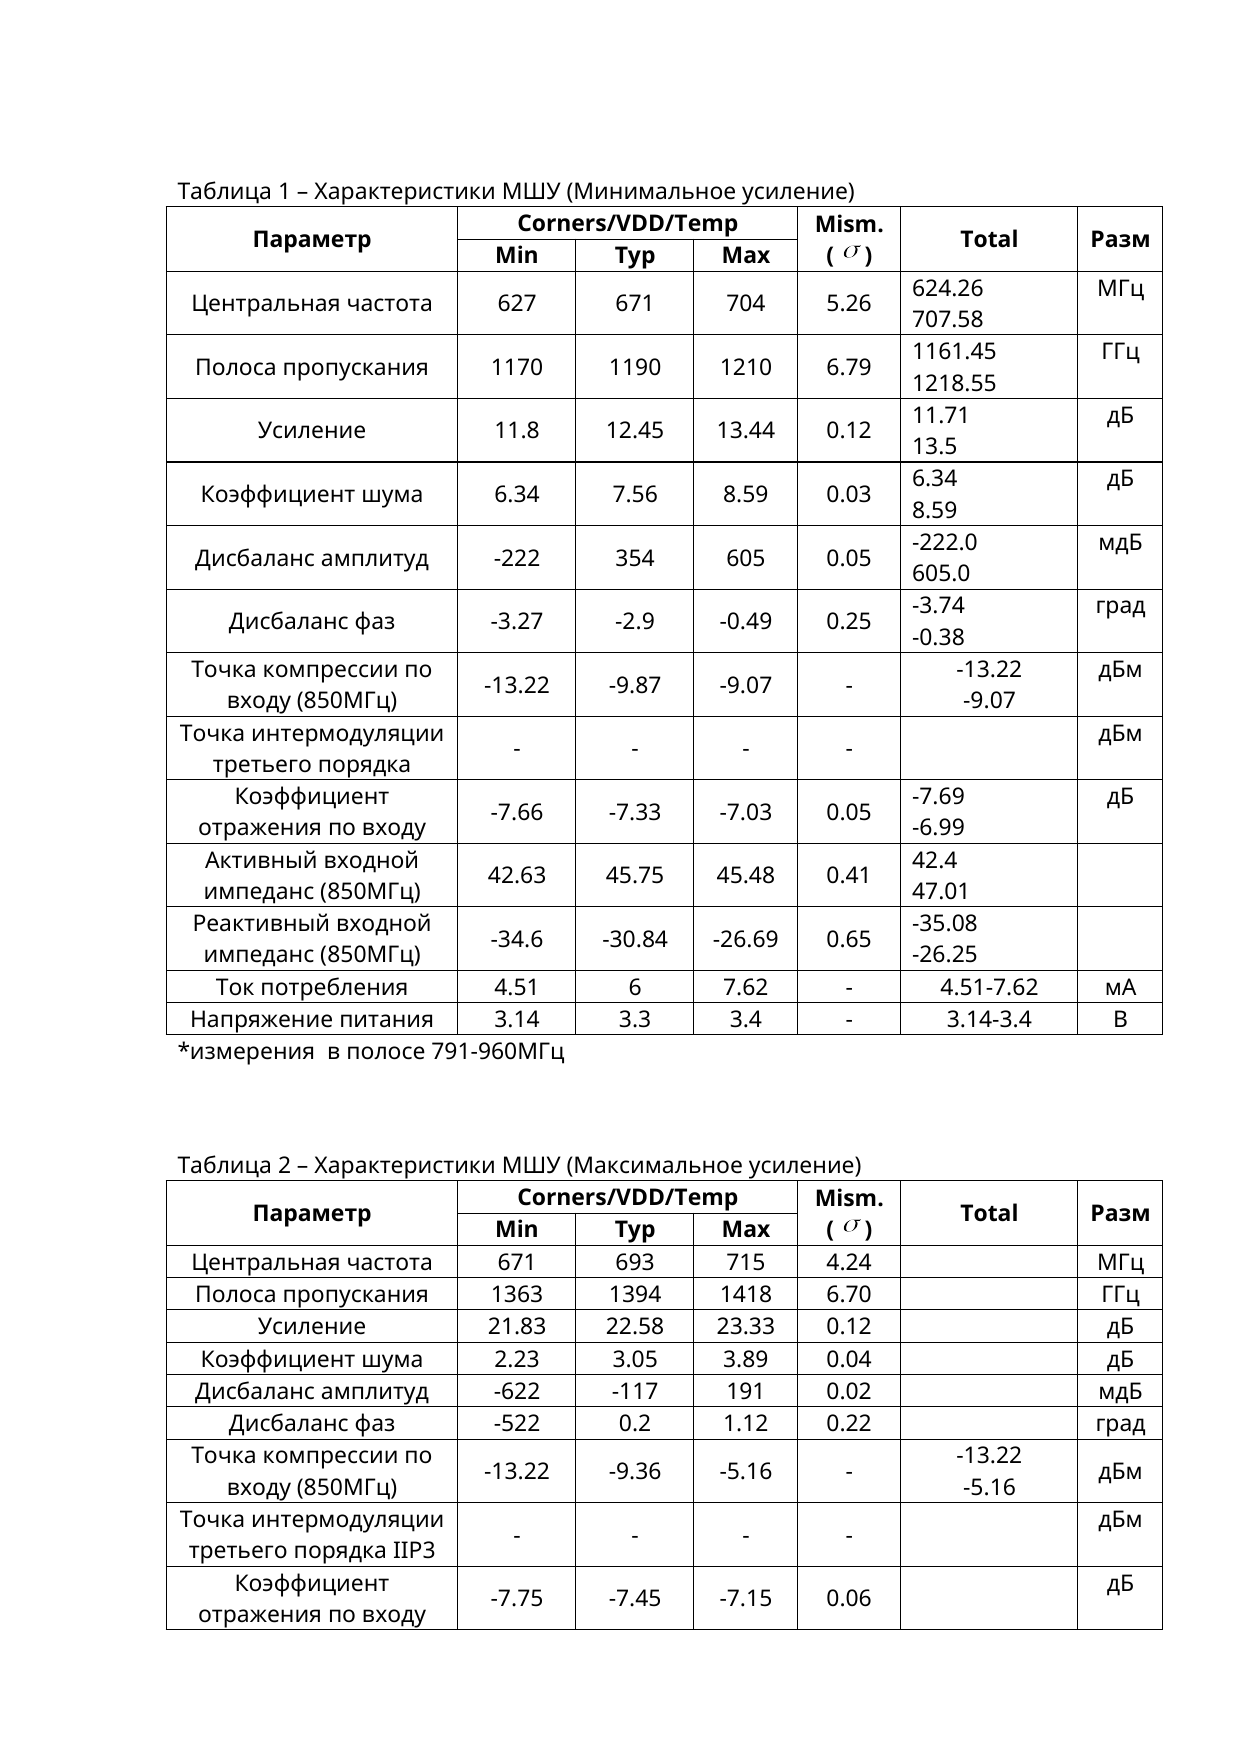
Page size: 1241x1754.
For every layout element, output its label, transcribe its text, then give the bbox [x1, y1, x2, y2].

table_cell 0.65 [798, 907, 900, 970]
table_cell Центральная частота [167, 272, 457, 334]
table_cell Центральная частота [167, 1246, 457, 1277]
table_header Разм [1078, 1181, 1162, 1245]
table_cell - [576, 1503, 693, 1566]
table_cell град [1078, 590, 1162, 652]
table_cell 1170 [458, 335, 575, 398]
table_cell Полоса пропускания [167, 335, 457, 398]
table_cell МГц [1078, 272, 1162, 334]
table_cell Max [694, 1214, 797, 1245]
table_cell 354 [576, 526, 693, 588]
table_cell Max [694, 240, 797, 271]
table_cell 693 [576, 1246, 693, 1277]
table_cell 3.3 [576, 1003, 693, 1034]
table_cell 45.48 [694, 844, 797, 906]
table_cell - [798, 971, 900, 1002]
table_cell Усиление [167, 399, 457, 461]
table_cell [1078, 907, 1162, 970]
table_cell - [798, 1003, 900, 1034]
table_cell [901, 717, 1077, 779]
table_cell -522 [458, 1407, 575, 1438]
table_cell 624.26 707.58 [901, 272, 1077, 334]
table_cell 0.2 [576, 1407, 693, 1438]
table_cell 11.8 [458, 399, 575, 461]
table_cell -13.22 -9.07 [901, 653, 1077, 716]
table_cell 6.34 8.59 [901, 463, 1077, 525]
table_cell Min [458, 240, 575, 271]
table_cell 1363 [458, 1278, 575, 1309]
table_cell [1078, 844, 1162, 906]
table_cell -3.74 -0.38 [901, 590, 1077, 652]
table_cell 45.75 [576, 844, 693, 906]
table_cell Точка компрессии по входу (850МГц) [167, 653, 457, 716]
table_cell 671 [458, 1246, 575, 1277]
table_cell -13.22 [458, 653, 575, 716]
table_cell 3.4 [694, 1003, 797, 1034]
table_cell 4.24 [798, 1246, 900, 1277]
table_cell мдБ [1078, 1375, 1162, 1406]
table_cell - [576, 717, 693, 779]
table_cell -34.6 [458, 907, 575, 970]
table_cell Реактивный входной импеданс (850МГц) [167, 907, 457, 970]
table_cell 4.51-7.62 [901, 971, 1077, 1002]
table_cell 6.70 [798, 1278, 900, 1309]
table_cell дБ [1078, 463, 1162, 525]
table_cell МГц [1078, 1246, 1162, 1277]
table_cell - [458, 717, 575, 779]
table_cell 0.04 [798, 1343, 900, 1374]
table_cell дБм [1078, 1503, 1162, 1566]
table_cell [901, 1278, 1077, 1309]
table_cell В [1078, 1003, 1162, 1034]
table_cell [901, 1567, 1077, 1629]
table_cell Дисбаланс амплитуд [167, 526, 457, 588]
table_cell 7.62 [694, 971, 797, 1002]
table_cell Активный входной импеданс (850МГц) [167, 844, 457, 906]
table_cell -0.49 [694, 590, 797, 652]
table_cell 1161.45 1218.55 [901, 335, 1077, 398]
table_cell 1.12 [694, 1407, 797, 1438]
table_cell -13.22 [458, 1440, 575, 1502]
table_cell [901, 1343, 1077, 1374]
table_cell -7.33 [576, 780, 693, 843]
table_cell дБ [1078, 780, 1162, 843]
table_cell дБм [1078, 653, 1162, 716]
table_cell 0.12 [798, 399, 900, 461]
table_cell [901, 1375, 1077, 1406]
table_cell - [798, 1503, 900, 1566]
table_cell 671 [576, 272, 693, 334]
table_cell Полоса пропускания [167, 1278, 457, 1309]
table_cell Коэффициент шума [167, 463, 457, 525]
table_cell -9.87 [576, 653, 693, 716]
table_cell Точка интермодуляции третьего порядка IIP3 [167, 1503, 457, 1566]
table_cell -622 [458, 1375, 575, 1406]
table_cell -35.08 -26.25 [901, 907, 1077, 970]
table_cell 191 [694, 1375, 797, 1406]
text Таблица 1 – Характеристики МШУ (Минимальное усиление) [177, 175, 1152, 206]
table_cell 704 [694, 272, 797, 334]
table_header Corners/VDD/Temp [458, 207, 797, 238]
table_cell -9.07 [694, 653, 797, 716]
table_cell 4.51 [458, 971, 575, 1002]
table_cell 1210 [694, 335, 797, 398]
table_cell 42.4 47.01 [901, 844, 1077, 906]
table_cell Точка интермодуляции третьего порядка [167, 717, 457, 779]
table_cell 8.59 [694, 463, 797, 525]
table_header Total [901, 207, 1077, 271]
table_cell 627 [458, 272, 575, 334]
table_header Mism. ( ) [798, 1181, 900, 1245]
table_cell -7.03 [694, 780, 797, 843]
table_cell -222 [458, 526, 575, 588]
table_cell -7.15 [694, 1567, 797, 1629]
table_cell Дисбаланс амплитуд [167, 1375, 457, 1406]
table_cell град [1078, 1407, 1162, 1438]
table_cell [901, 1246, 1077, 1277]
table_header Параметр [167, 207, 457, 271]
table_cell 22.58 [576, 1310, 693, 1342]
table_cell -26.69 [694, 907, 797, 970]
table_cell Дисбаланс фаз [167, 1407, 457, 1438]
table_cell 21.83 [458, 1310, 575, 1342]
table_cell дБм [1078, 717, 1162, 779]
table_cell 0.05 [798, 780, 900, 843]
table_cell Напряжение питания [167, 1003, 457, 1034]
table_cell 5.26 [798, 272, 900, 334]
table_cell -7.75 [458, 1567, 575, 1629]
table_cell 0.03 [798, 463, 900, 525]
text Таблица 2 – Характеристики МШУ (Максимальное усиление) [177, 1149, 1152, 1180]
table_cell 715 [694, 1246, 797, 1277]
table_cell 6.34 [458, 463, 575, 525]
table_cell дБ [1078, 1567, 1162, 1629]
table_cell 0.25 [798, 590, 900, 652]
table_cell 3.89 [694, 1343, 797, 1374]
table_cell 0.02 [798, 1375, 900, 1406]
table_cell Typ [576, 240, 693, 271]
table_cell -3.27 [458, 590, 575, 652]
table_cell - [798, 717, 900, 779]
table_cell дБм [1078, 1440, 1162, 1502]
table_cell 42.63 [458, 844, 575, 906]
table_cell 3.14-3.4 [901, 1003, 1077, 1034]
table_cell 0.22 [798, 1407, 900, 1438]
table_cell -7.66 [458, 780, 575, 843]
table_cell Коэффициент отражения по входу [167, 780, 457, 843]
table_cell Typ [576, 1214, 693, 1245]
table_cell -2.9 [576, 590, 693, 652]
table_cell 6.79 [798, 335, 900, 398]
table_cell 11.71 13.5 [901, 399, 1077, 461]
table_cell 0.41 [798, 844, 900, 906]
table_cell 0.12 [798, 1310, 900, 1342]
table_cell 3.14 [458, 1003, 575, 1034]
table_cell 12.45 [576, 399, 693, 461]
table_cell 1418 [694, 1278, 797, 1309]
text *измерения в полосе 791-960МГц [177, 1035, 1152, 1067]
table_cell Ток потребления [167, 971, 457, 1002]
table_cell -30.84 [576, 907, 693, 970]
table_cell Коэффициент отражения по входу [167, 1567, 457, 1629]
table_cell 0.06 [798, 1567, 900, 1629]
table_cell 1394 [576, 1278, 693, 1309]
table_cell 13.44 [694, 399, 797, 461]
table_header Параметр [167, 1181, 457, 1245]
table_header Total [901, 1181, 1077, 1245]
table_cell мА [1078, 971, 1162, 1002]
table_cell 7.56 [576, 463, 693, 525]
table_cell ГГц [1078, 335, 1162, 398]
table_cell [901, 1407, 1077, 1438]
table_cell 3.05 [576, 1343, 693, 1374]
table_cell Коэффициент шума [167, 1343, 457, 1374]
table_header Разм [1078, 207, 1162, 271]
table_cell 6 [576, 971, 693, 1002]
table_cell Дисбаланс фаз [167, 590, 457, 652]
table_cell дБ [1078, 1310, 1162, 1342]
table_cell 0.05 [798, 526, 900, 588]
table_cell -13.22 -5.16 [901, 1440, 1077, 1502]
table_cell -7.45 [576, 1567, 693, 1629]
table_cell 2.23 [458, 1343, 575, 1374]
table_cell дБ [1078, 1343, 1162, 1374]
table_header Mism. ( ) [798, 207, 900, 271]
table_cell Min [458, 1214, 575, 1245]
table_cell Точка компрессии по входу (850МГц) [167, 1440, 457, 1502]
table_cell - [458, 1503, 575, 1566]
table_cell ГГц [1078, 1278, 1162, 1309]
table_cell мдБ [1078, 526, 1162, 588]
table_cell -5.16 [694, 1440, 797, 1502]
table_cell -7.69 -6.99 [901, 780, 1077, 843]
table_cell -9.36 [576, 1440, 693, 1502]
table_cell дБ [1078, 399, 1162, 461]
table_header Corners/VDD/Temp [458, 1181, 797, 1212]
table_cell - [798, 653, 900, 716]
table_cell - [798, 1440, 900, 1502]
table_cell -117 [576, 1375, 693, 1406]
table_cell -222.0 605.0 [901, 526, 1077, 588]
table_cell [901, 1503, 1077, 1566]
table_cell Усиление [167, 1310, 457, 1342]
table_cell 1190 [576, 335, 693, 398]
table_cell 23.33 [694, 1310, 797, 1342]
table_cell 605 [694, 526, 797, 588]
table_cell - [694, 717, 797, 779]
table_cell [901, 1310, 1077, 1342]
table_cell - [694, 1503, 797, 1566]
